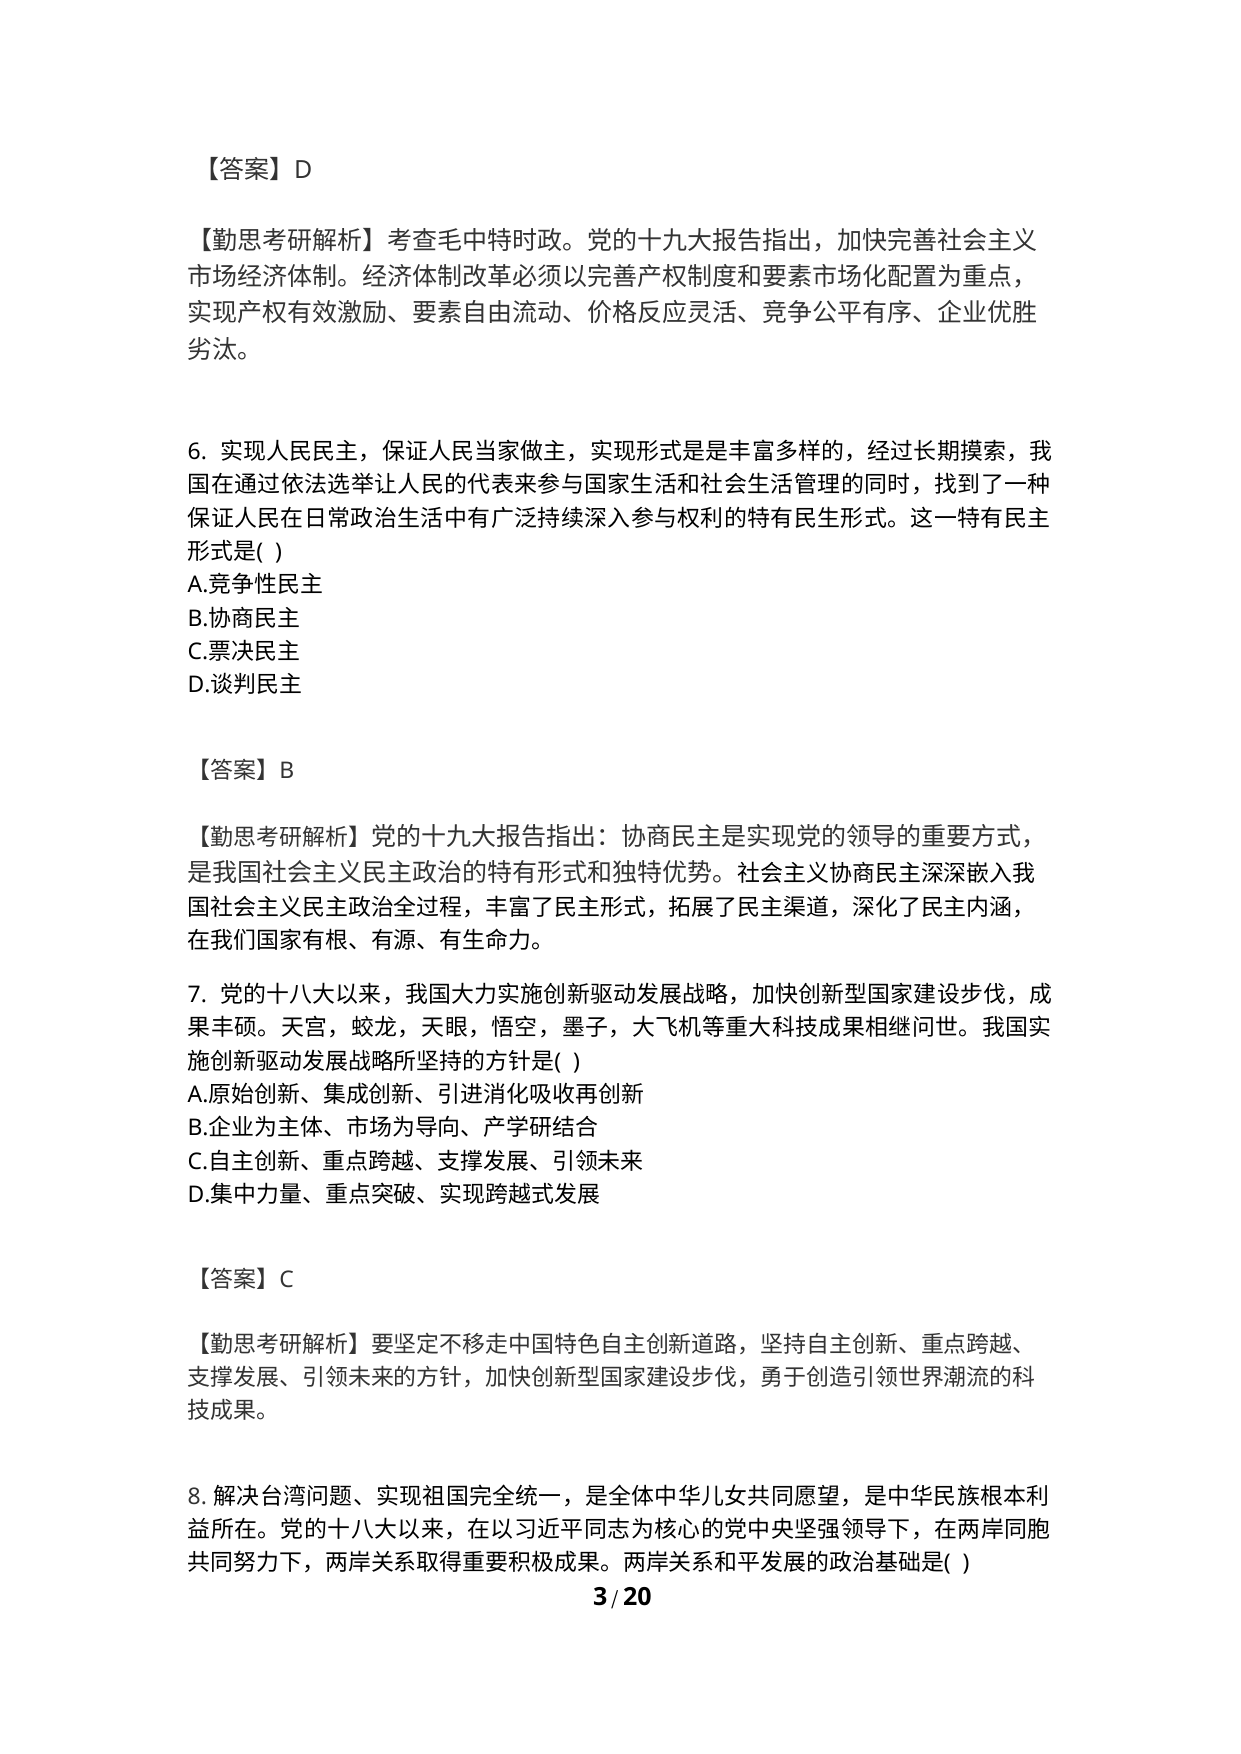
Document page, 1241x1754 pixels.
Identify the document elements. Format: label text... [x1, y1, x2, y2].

text A.竞争性民主 [187, 566, 1053, 599]
text C.票决民主 [187, 633, 1053, 666]
text D.集中力量、重点突破、实现跨越式发展 [187, 1176, 1053, 1209]
text 8. 解决台湾问题、实现祖国完全统一，是全体中华儿女共同愿望，是中华民族根本利益所在。党的十八大以来，在以习近平同志为核心的党中央坚强领导下，在两岸同胞共同努力下，两岸关系取得重要积极成果。两岸关系和平发展的政治基础是( ) [187, 1446, 1053, 1577]
text C.自主创新、重点跨越、支撑发展、引领未来 [187, 1142, 1053, 1176]
text D.谈判民主 [187, 666, 1053, 699]
text 【答案】B 【勤思考研解析】党的十九大报告指出：协商民主是实现党的领导的重要方式，是我国社会主义民主政治的特有形式和独特优势。社会主义协商民主深深嵌入我国社会主义民主政治全过程，丰富了民主形式，拓展了民主渠道，深化了民主内涵，在我们国家有根、有源、有生命力。 [187, 752, 1053, 955]
text 【答案】D 【勤思考研解析】考查毛中特时政。党的十九大报告指出，加快完善社会主义市场经济体制。经济体制改革必须以完善产权制度和要素市场化配置为重点，实现产权有效激励、要素自由流动、价格反应灵活、竞争公平有序、企业优胜劣汰。 [187, 150, 1053, 365]
text B.协商民主 [187, 599, 1053, 633]
text 【答案】C 【勤思考研解析】要坚定不移走中国特色自主创新道路，坚持自主创新、重点跨越、支撑发展、引领未来的方针，加快创新型国家建设步伐，勇于创造引领世界潮流的科技成果。 [187, 1261, 1053, 1426]
text B.企业为主体、市场为导向、产学研结合 [187, 1109, 1053, 1142]
text A.原始创新、集成创新、引进消化吸收再创新 [187, 1076, 1053, 1109]
list 实现人民民主，保证人民当家做主，实现形式是是丰富多样的，经过长期摸索，我国在通过依法选举让人民的代表来参与国家生活和社会生活管理的同时，找到了一种保证人民在日常政治生活中有广泛持续深入参与权利的特有民生形式。这一特有民主形式是( ) [187, 433, 1053, 566]
list 党的十八大以来，我国大力实施创新驱动发展战略，加快创新型国家建设步伐，成果丰硕。天宫，蛟龙，天眼，悟空，墨子，大飞机等重大科技成果相继问世。我国实施创新驱动发展战略所坚持的方针是( ) [187, 976, 1053, 1076]
